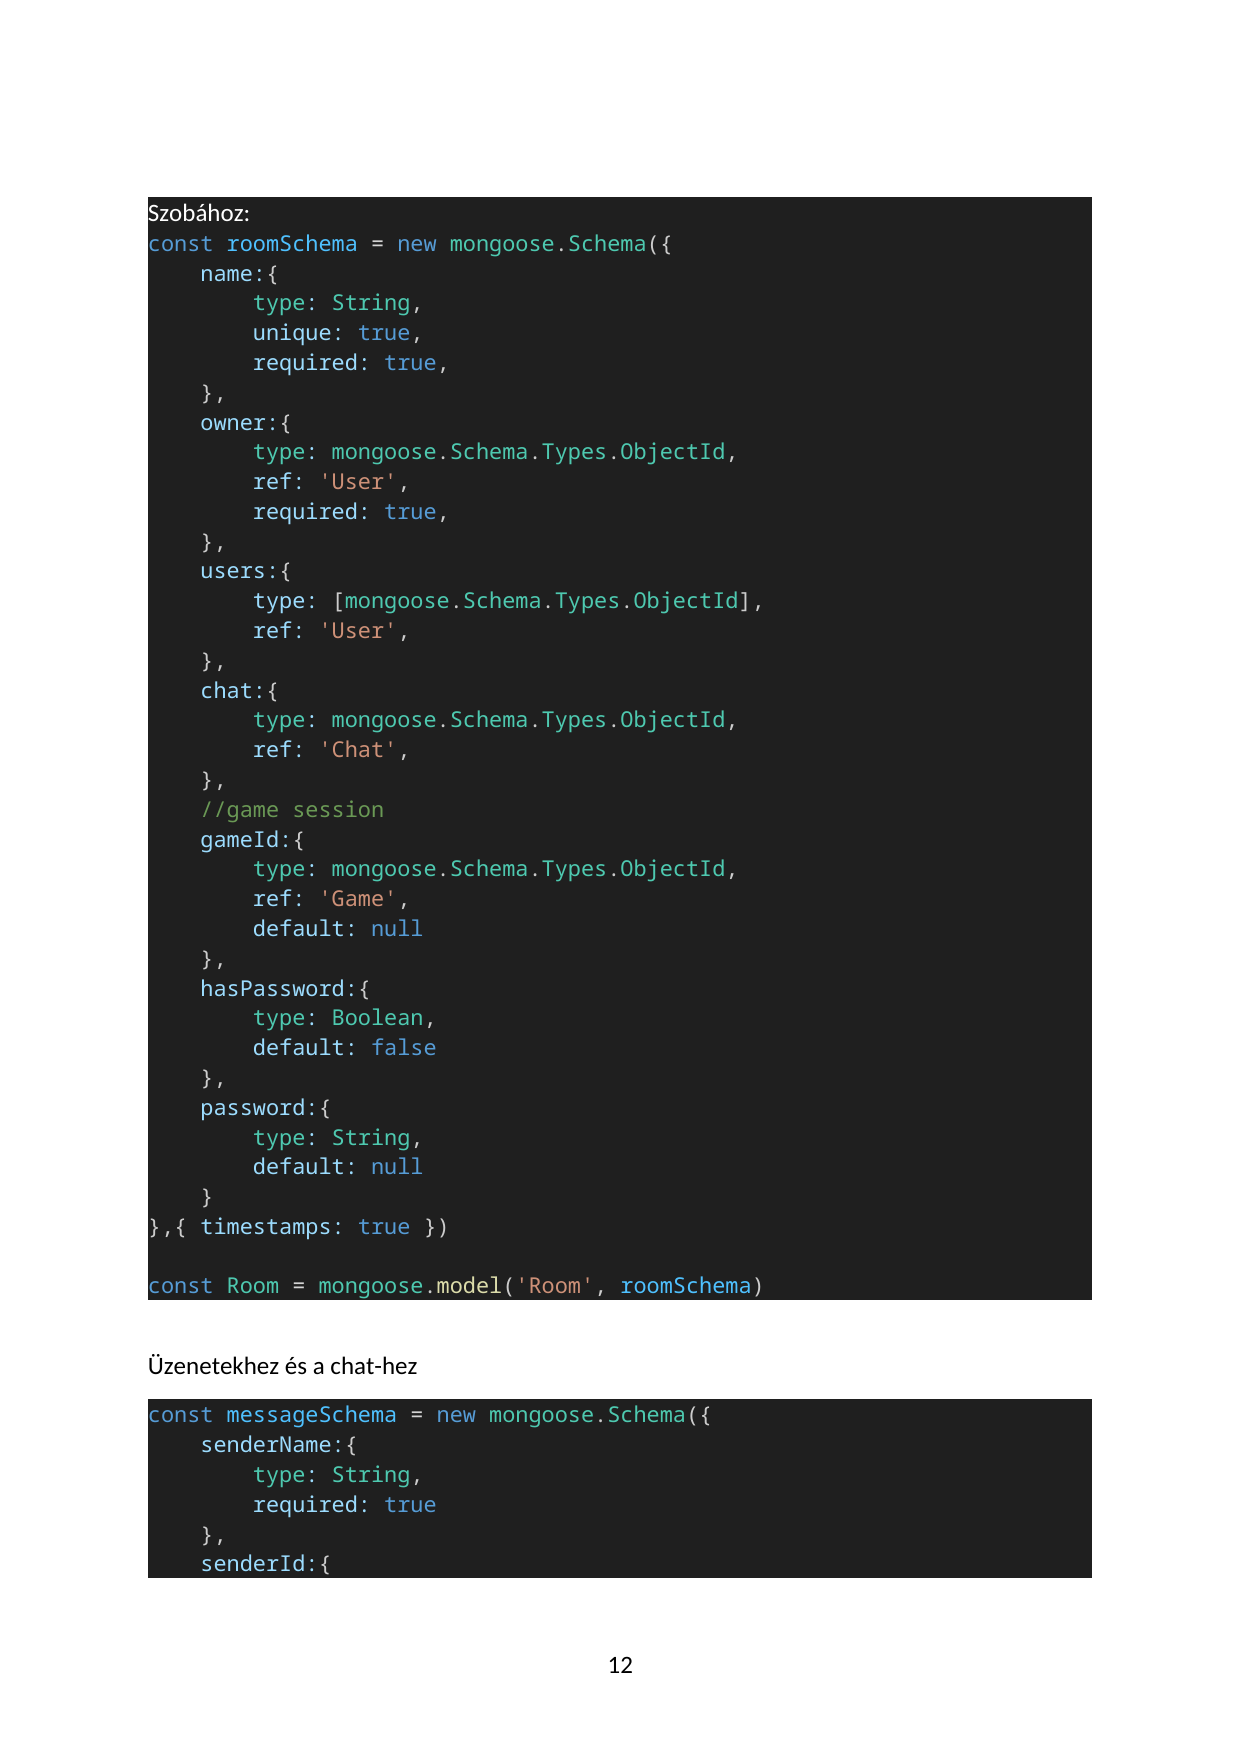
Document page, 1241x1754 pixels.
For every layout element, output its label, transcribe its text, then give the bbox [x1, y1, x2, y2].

text ref: 'User', [148, 615, 1092, 645]
text }, [148, 1519, 1092, 1548]
text ref: 'User', [148, 466, 1092, 496]
text } [148, 1181, 1092, 1211]
text }, [148, 764, 1092, 794]
text senderName:{ [148, 1429, 1092, 1459]
text type: mongoose.Schema.Types.ObjectId, [148, 704, 1092, 734]
text default: null [148, 1151, 1092, 1181]
text required: true, [148, 347, 1092, 377]
text type: mongoose.Schema.Types.ObjectId, [148, 436, 1092, 466]
text name:{ [148, 258, 1092, 287]
text required: true, [148, 496, 1092, 526]
text Szobához: [148, 197, 1092, 228]
text }, [148, 645, 1092, 675]
text Üzenetekhez és a chat-hez [148, 1350, 1092, 1380]
text const messageSchema = new mongoose.Schema({ [148, 1399, 1092, 1429]
text hasPassword:{ [148, 973, 1092, 1002]
text type: Boolean, [148, 1002, 1092, 1032]
text type: mongoose.Schema.Types.ObjectId, [148, 853, 1092, 883]
text type: String, [148, 1459, 1092, 1489]
text gameId:{ [148, 824, 1092, 853]
text ref: 'Chat', [148, 734, 1092, 764]
text //game session [148, 794, 1092, 824]
text },{ timestamps: true }) [148, 1211, 1092, 1241]
text chat:{ [148, 675, 1092, 704]
text users:{ [148, 556, 1092, 585]
text const Room = mongoose.model('Room', roomSchema) [148, 1271, 1092, 1300]
text senderId:{ [148, 1548, 1092, 1578]
text ref: 'Game', [148, 883, 1092, 913]
text }, [148, 943, 1092, 973]
text password:{ [148, 1092, 1092, 1122]
text default: null [148, 913, 1092, 943]
text default: false [148, 1032, 1092, 1062]
text }, [148, 377, 1092, 407]
text const roomSchema = new mongoose.Schema({ [148, 228, 1092, 258]
text type: String, [148, 1122, 1092, 1151]
text unique: true, [148, 317, 1092, 347]
text type: [mongoose.Schema.Types.ObjectId], [148, 585, 1092, 615]
text }, [148, 526, 1092, 556]
text }, [148, 1062, 1092, 1092]
text type: String, [148, 287, 1092, 317]
text required: true [148, 1489, 1092, 1519]
text owner:{ [148, 407, 1092, 436]
